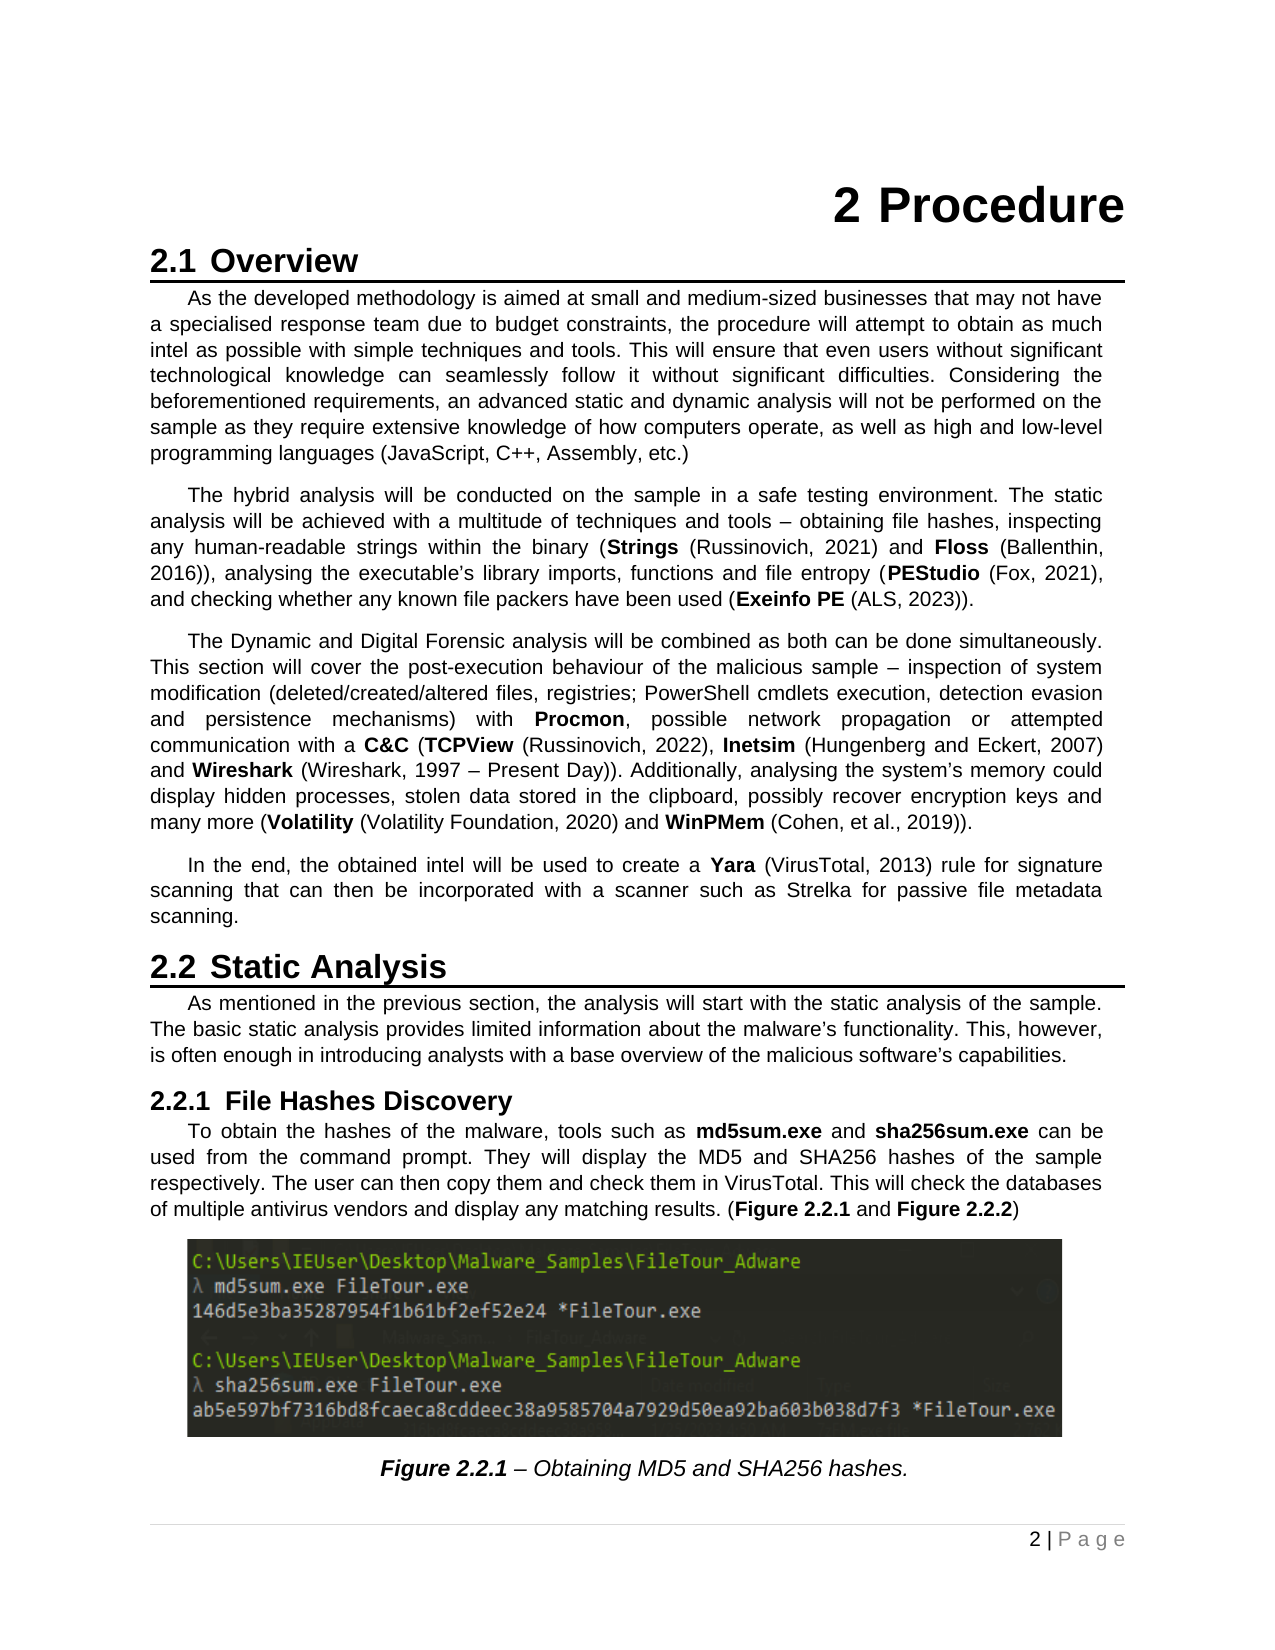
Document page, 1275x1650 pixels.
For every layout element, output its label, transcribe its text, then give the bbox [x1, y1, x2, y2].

text The Dynamic and Digital Forensic analysis will be combined as both can be done simultaneously. This section will cover the post-execution behaviour of the malicious sample – inspection of system modification (deleted/created/altered files, registries; PowerShell cmdlets execution, detection evasion and persistence mechanisms) with Procmon, possible network propagation or attempted communication with a C&C (TCPView (Russinovich, 2022), Inetsim (Hungenberg and Eckert, 2007) and Wireshark (Wireshark, 1997 – Present Day)). Additionally, analysing the system’s memory could display hidden processes, stolen data stored in the clipboard, possibly recover encryption keys and many more (Volatility (Volatility Foundation, 2020) and WinPMem (Cohen, et al., 2019)). [150, 629, 1104, 834]
text The hybrid analysis will be conducted on the sample in a safe testing environment. The static analysis will be achieved with a multitude of techniques and tools – obtaining file hashes, inspecting any human-readable strings within the binary (Strings (Russinovich, 2021) and Floss (Ballenthin, 2016)), analysing the executable’s library imports, functions and file entropy (PEStudio (Fox, 2021), and checking whether any known file packers have been used (Exeinfo PE (ALS, 2023)). [150, 483, 1104, 611]
text To obtain the hashes of the malware, tools such as md5sum.exe and sha256sum.exe can be used from the command prompt. They will display the MD5 and SHA256 hashes of the sample respectively. The user can then copy them and check them in VirusTotal. This will check the databases of multiple antivirus vendors and display any matching results. (Figure 2.2.1 and Figure 2.2.2) [150, 1119, 1104, 1221]
subtitle Procedure [150, 175, 1125, 232]
subtitle Static Analysis [150, 947, 1125, 985]
text As mentioned in the previous section, the analysis will start with the static analysis of the sample. The basic static analysis provides limited information about the malware’s functionality. This, however, is often enough in introducing analysts with a base overview of the malicious software’s capabilities. [150, 991, 1104, 1067]
text Figure 2.2.1 – Obtaining MD5 and SHA256 hashes. [150, 1455, 1104, 1482]
subtitle Overview [150, 241, 1125, 280]
picture [187, 1239, 1063, 1437]
subtitle File Hashes Discovery [150, 1085, 1125, 1117]
text As the developed methodology is aimed at small and medium-sized businesses that may not have a specialised response team due to budget constraints, the procedure will attempt to obtain as much intel as possible with simple techniques and tools. This will ensure that even users without significant technological knowledge can seamlessly follow it without significant difficulties. Considering the beforementioned requirements, an advanced static and dynamic analysis will not be performed on the sample as they require extensive knowledge of how computers operate, as well as high and low-level programming languages (JavaScript, C++, Assembly, etc.) [150, 286, 1104, 465]
text In the end, the obtained intel will be used to create a Yara (VirusTotal, 2013) rule for signature scanning that can then be incorporated with a scanner such as Strelka for passive file metadata scanning. [150, 852, 1104, 928]
